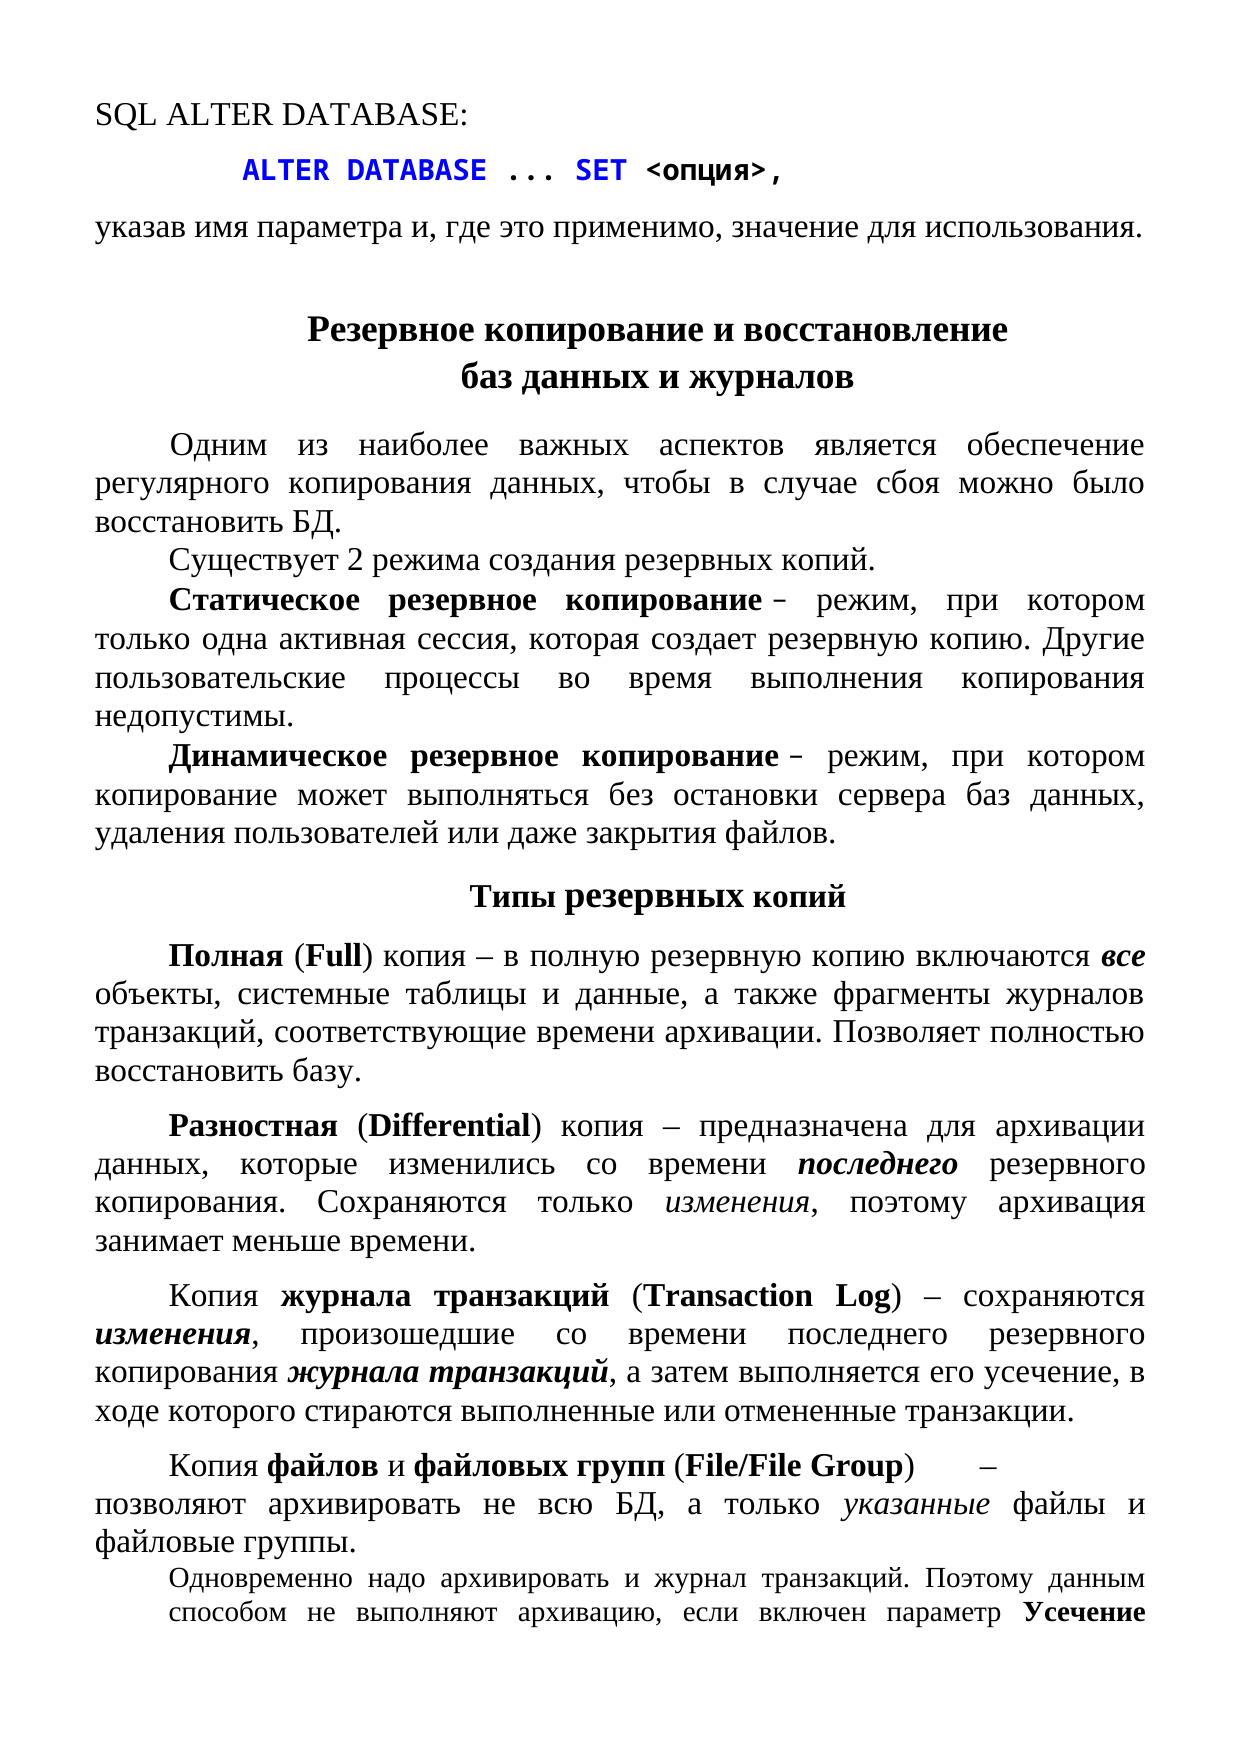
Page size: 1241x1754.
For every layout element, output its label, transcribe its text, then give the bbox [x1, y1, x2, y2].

text Динамическое резервное копирование – режим, при котором копирование может выполняться без остановки сервера баз данных, удаления пользователей или даже закрытия файлов. [94, 733, 1146, 851]
text Одним из наиболее важных аспектов является обеспечение регулярного копирования данных, чтобы в случае сбоя можно было восстановить БД. [94, 424, 1146, 539]
text Копия файлов и файловых групп (File/File Group) – позволяют архивировать не всю БД, а только указанные файлы и файловые группы. [94, 1445, 1146, 1560]
text Существует 2 режима создания резервных копий. [94, 539, 1146, 578]
text указав имя параметра и, где это применимо, значение для использования. [94, 206, 1146, 244]
subtitle баз данных и журналов [169, 353, 1146, 396]
subtitle Резервное копирование и восстановление [169, 307, 1146, 350]
text Полная (Full) копия – в полную резервную копию включаются все объекты, системные таблицы и данные, а также фрагменты журналов транзакций, соответствующие времени архивации. Позволяет полностью восстановить базу. [94, 935, 1146, 1088]
text Разностная (Differential) копия – предназначена для архивации данных, которые изменились со времени последнего резервного копирования. Сохраняются только изменения, поэтому архивация занимает меньше времени. [94, 1105, 1146, 1258]
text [168, 1560, 1146, 1627]
text ALTER DATABASE ... SET <опция>, [242, 149, 1146, 189]
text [94, 94, 1146, 133]
text Типы резервных копий [100, 872, 1140, 916]
text Статическое резервное копирование – режим, при котором только одна активная сессия, которая создает резервную копию. Другие пользовательские процессы во время выполнения копирования недопустимы. [94, 578, 1146, 733]
text Копия журнала транзакций (Transaction Log) – сохраняются изменения, произошедшие со времени последнего резервного копирования журнала транзакций, а затем выполняется его усечение, в ходе которого стираются выполненные или отмененные транзакции. [94, 1275, 1146, 1428]
